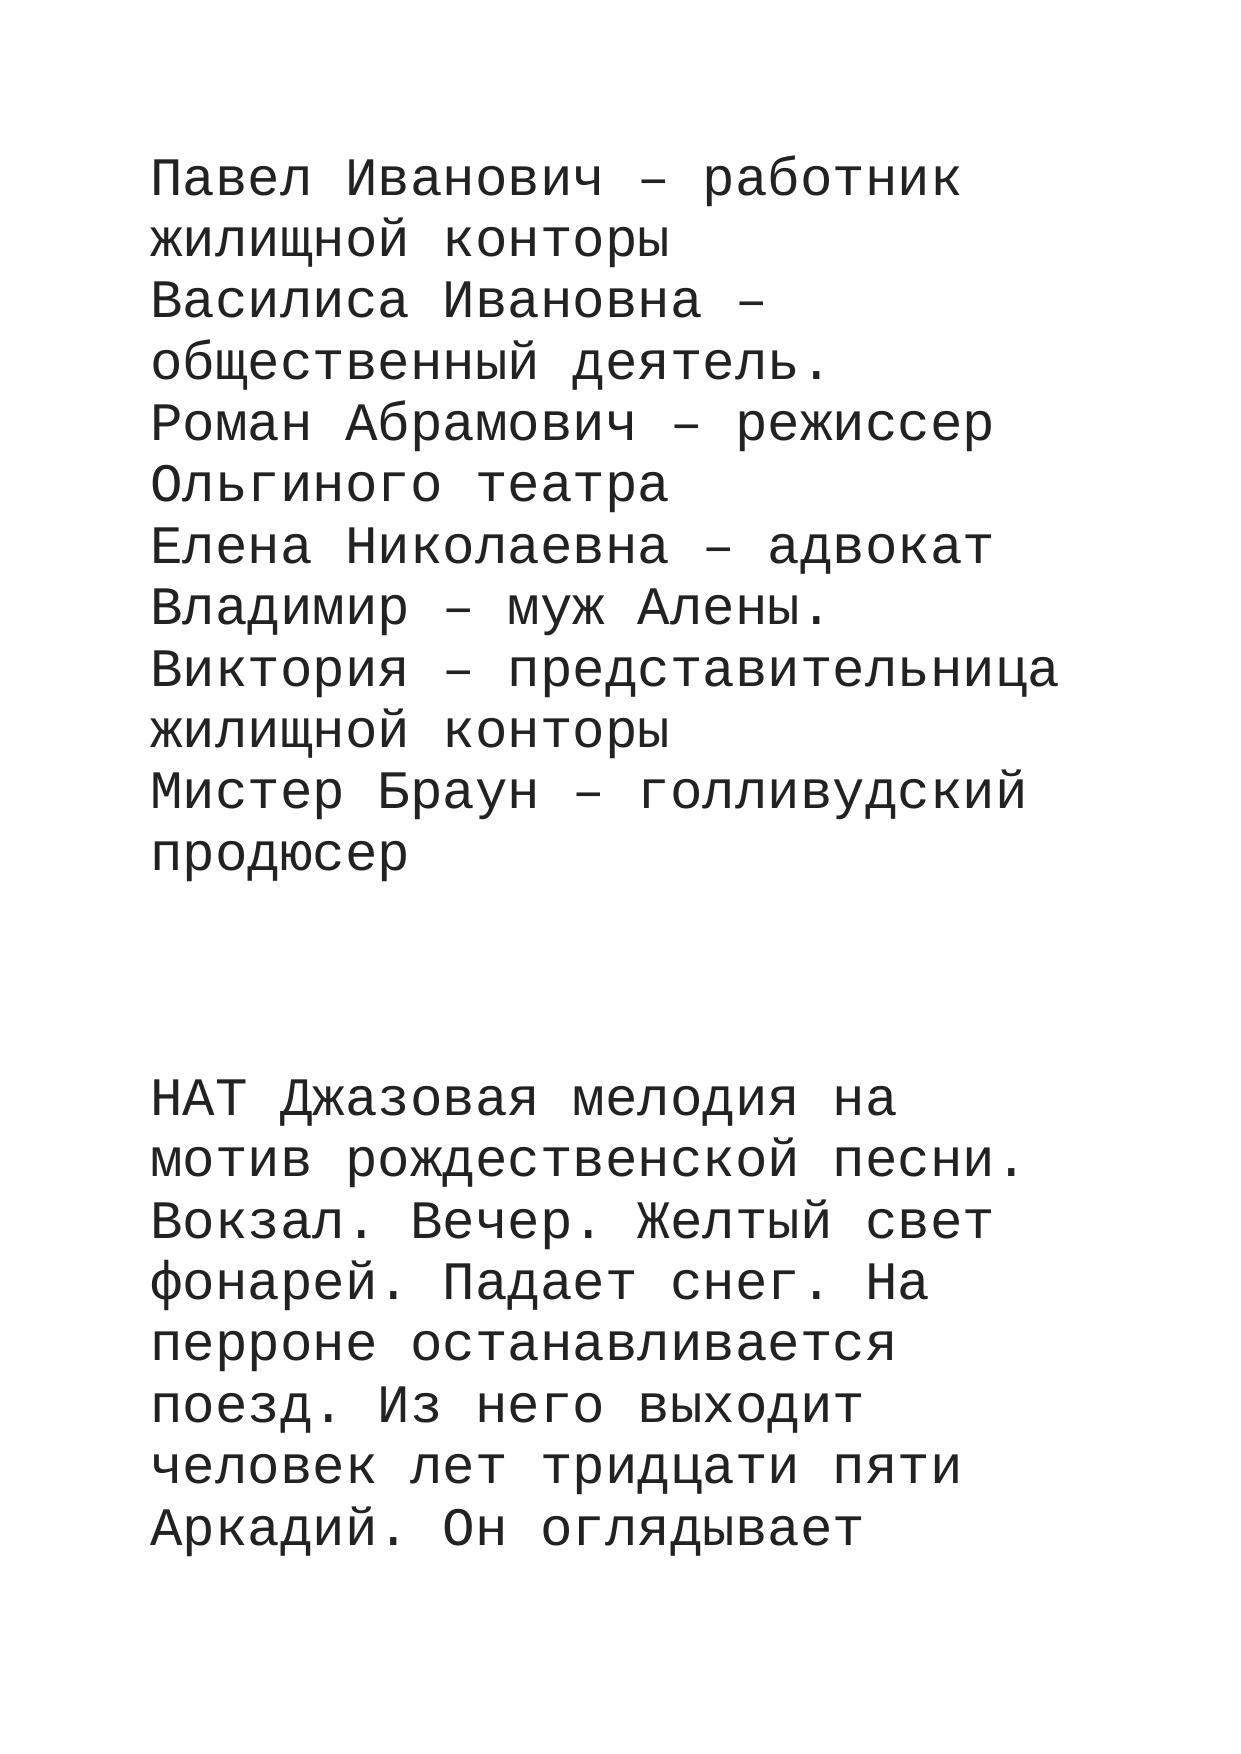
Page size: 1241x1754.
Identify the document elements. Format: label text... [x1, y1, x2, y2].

text Роман Абрамович – режиссер Ольгиного театра [150, 395, 1090, 518]
text Василиса Ивановна – общественный деятель. [150, 273, 1090, 395]
text Виктория – представительница жилищной конторы [150, 641, 1090, 763]
text Елена Николаевна – адвокат [150, 518, 1090, 579]
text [150, 1070, 1090, 1561]
text Павел Иванович – работник жилищной конторы [150, 150, 1090, 273]
text Владимир – муж Алены. [150, 579, 1090, 641]
text Мистер Браун – голливудский продюсер [150, 763, 1090, 886]
